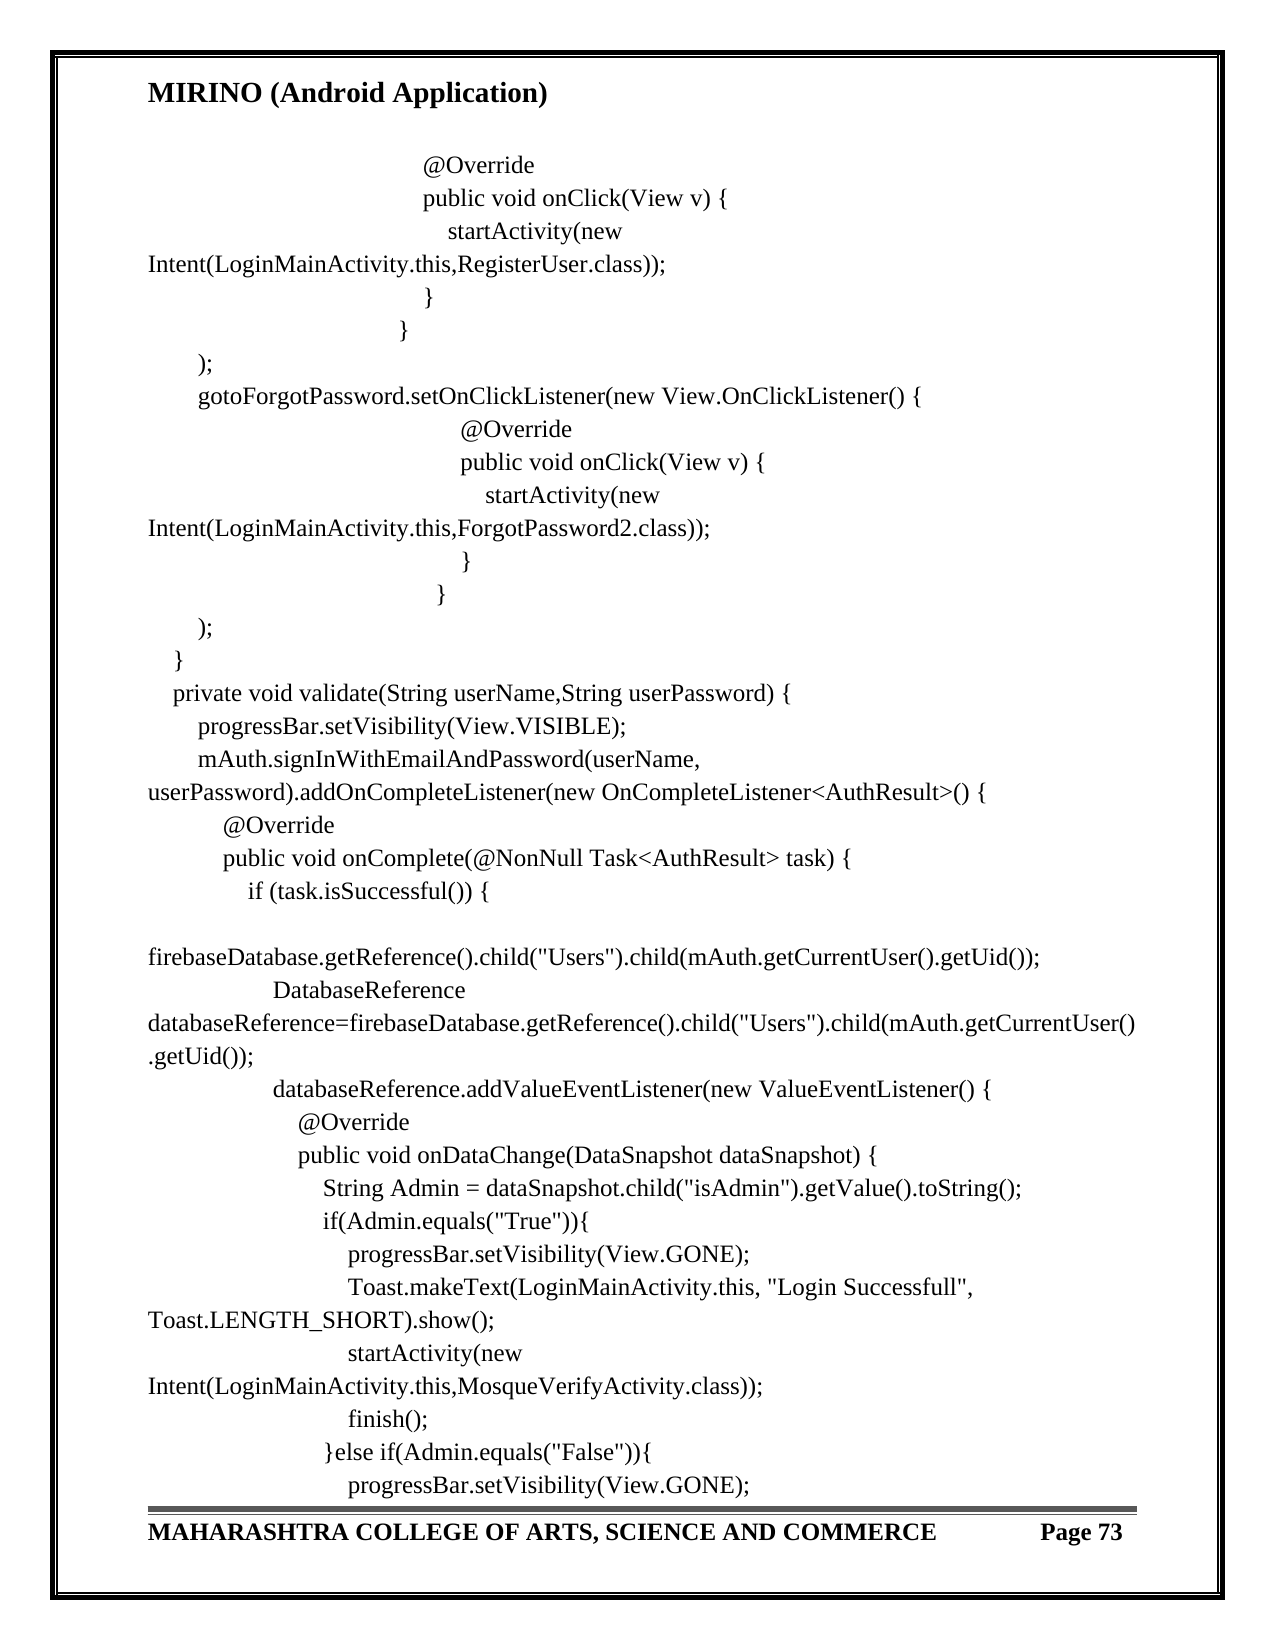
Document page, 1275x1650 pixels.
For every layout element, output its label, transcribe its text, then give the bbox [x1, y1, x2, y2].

text }else if(Admin.equals("False")){ [148, 1437, 1137, 1466]
text @Override [148, 150, 1137, 179]
text progressBar.setVisibility(View.GONE); [148, 1239, 1137, 1268]
text public void onClick(View v) { [148, 183, 1137, 212]
text startActivity(new Intent(LoginMainActivity.this,MosqueVerifyActivity.class)); [148, 1338, 1137, 1400]
text progressBar.setVisibility(View.VISIBLE); [148, 711, 1137, 740]
text DatabaseReference databaseReference=firebaseDatabase.getReference().child("Users").child(mAuth.getCurrentUser().getUid()); [148, 975, 1137, 1069]
text String Admin = dataSnapshot.child("isAdmin").getValue().toString(); [148, 1173, 1137, 1202]
text mAuth.signInWithEmailAndPassword(userName, userPassword).addOnCompleteListener(new OnCompleteListener<AuthResult>() { [148, 744, 1137, 806]
text if(Admin.equals("True")){ [148, 1206, 1137, 1235]
text @Override [148, 414, 1137, 443]
text } [148, 645, 1137, 674]
text } [148, 579, 1137, 608]
text databaseReference.addValueEventListener(new ValueEventListener() { [148, 1074, 1137, 1103]
text startActivity(new Intent(LoginMainActivity.this,RegisterUser.class)); [148, 216, 1137, 278]
text } [148, 546, 1137, 575]
text progressBar.setVisibility(View.GONE); [148, 1470, 1137, 1499]
text Toast.makeText(LoginMainActivity.this, "Login Successfull", Toast.LENGTH_SHORT).show(); [148, 1272, 1137, 1334]
text gotoForgotPassword.setOnClickListener(new View.OnClickListener() { [148, 381, 1137, 410]
text finish(); [148, 1404, 1137, 1433]
text startActivity(new Intent(LoginMainActivity.this,ForgotPassword2.class)); [148, 480, 1137, 542]
text public void onDataChange(DataSnapshot dataSnapshot) { [148, 1140, 1137, 1169]
text firebaseDatabase.getReference().child("Users").child(mAuth.getCurrentUser().getUid()); [148, 909, 1137, 971]
text } [148, 282, 1137, 311]
text @Override [148, 810, 1137, 839]
text ); [148, 612, 1137, 641]
text public void onComplete(@NonNull Task<AuthResult> task) { [148, 843, 1137, 872]
text public void onClick(View v) { [148, 447, 1137, 476]
text if (task.isSuccessful()) { [148, 876, 1137, 905]
text @Override [148, 1107, 1137, 1136]
text ); [148, 348, 1137, 377]
text } [148, 315, 1137, 344]
text private void validate(String userName,String userPassword) { [148, 678, 1137, 707]
